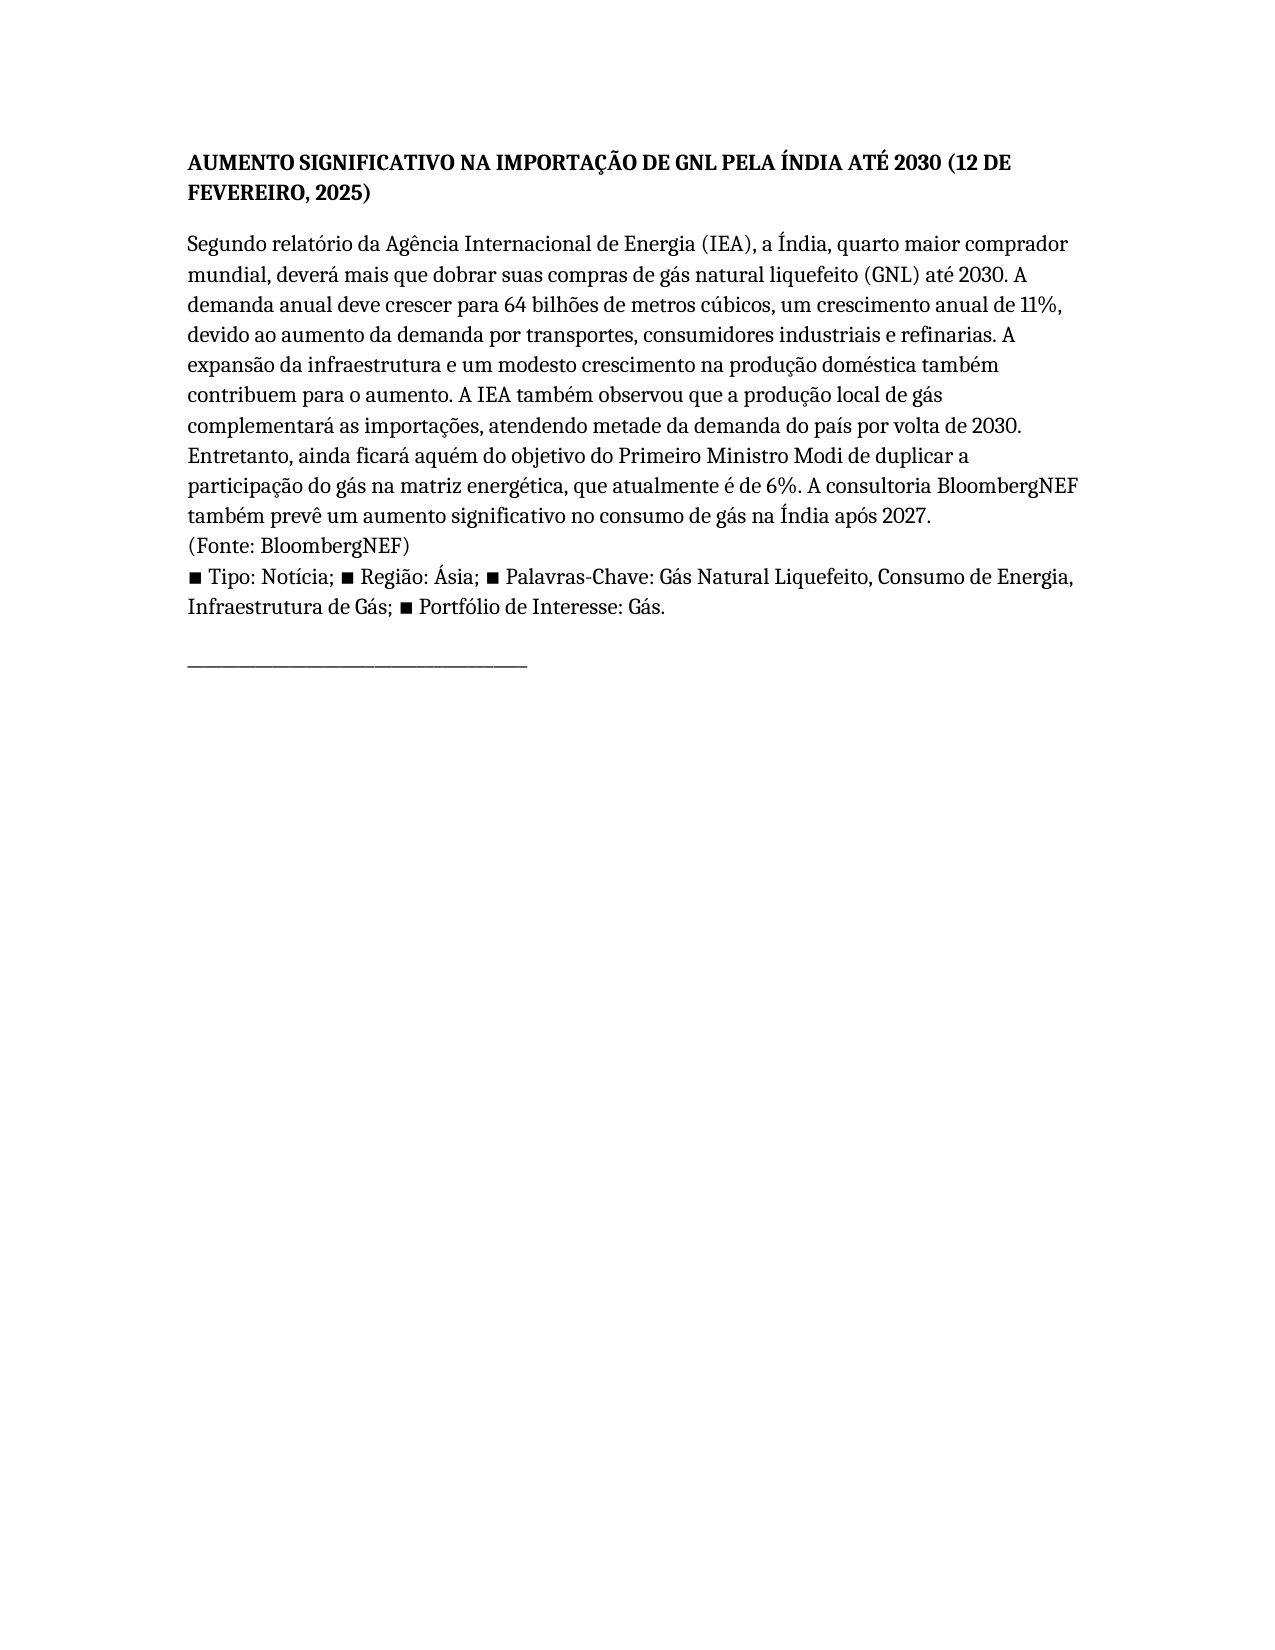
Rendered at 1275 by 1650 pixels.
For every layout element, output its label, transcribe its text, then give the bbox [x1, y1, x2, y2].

text ________________________________________ [187, 645, 1087, 671]
text Segundo relatório da Agência Internacional de Energia (IEA), a Índia, quarto maior comprador mundial, deverá mais que dobrar suas compras de gás natural liquefeito (GNL) até 2030. A demanda anual deve crescer para 64 bilhões de metros cúbicos, um crescimento anual de 11%, devido ao aumento da demanda por transportes, consumidores industriais e refinarias. A expansão da infraestrutura e um modesto crescimento na produção doméstica também contribuem para o aumento. A IEA também observou que a produção local de gás complementará as importações, atendendo metade da demanda do país por volta de 2030. Entretanto, ainda ficará aquém do objetivo do Primeiro Ministro Modi de duplicar a participação do gás na matriz energética, que atualmente é de 6%. A consultoria BloombergNEF também prevê um aumento significativo no consumo de gás na Índia após 2027. (Fonte: BloombergNEF) ▪️ Tipo: Notícia; ▪️ Região: Ásia; ▪️ Palavras-Chave: Gás Natural Liquefeito, Consumo de Energia, Infraestrutura de Gás; ▪️ Portfólio de Interesse: Gás. [187, 231, 1087, 620]
text AUMENTO SIGNIFICATIVO NA IMPORTAÇÃO DE GNL PELA ÍNDIA ATÉ 2030 (12 DE FEVEREIRO, 2025) [187, 150, 1087, 207]
